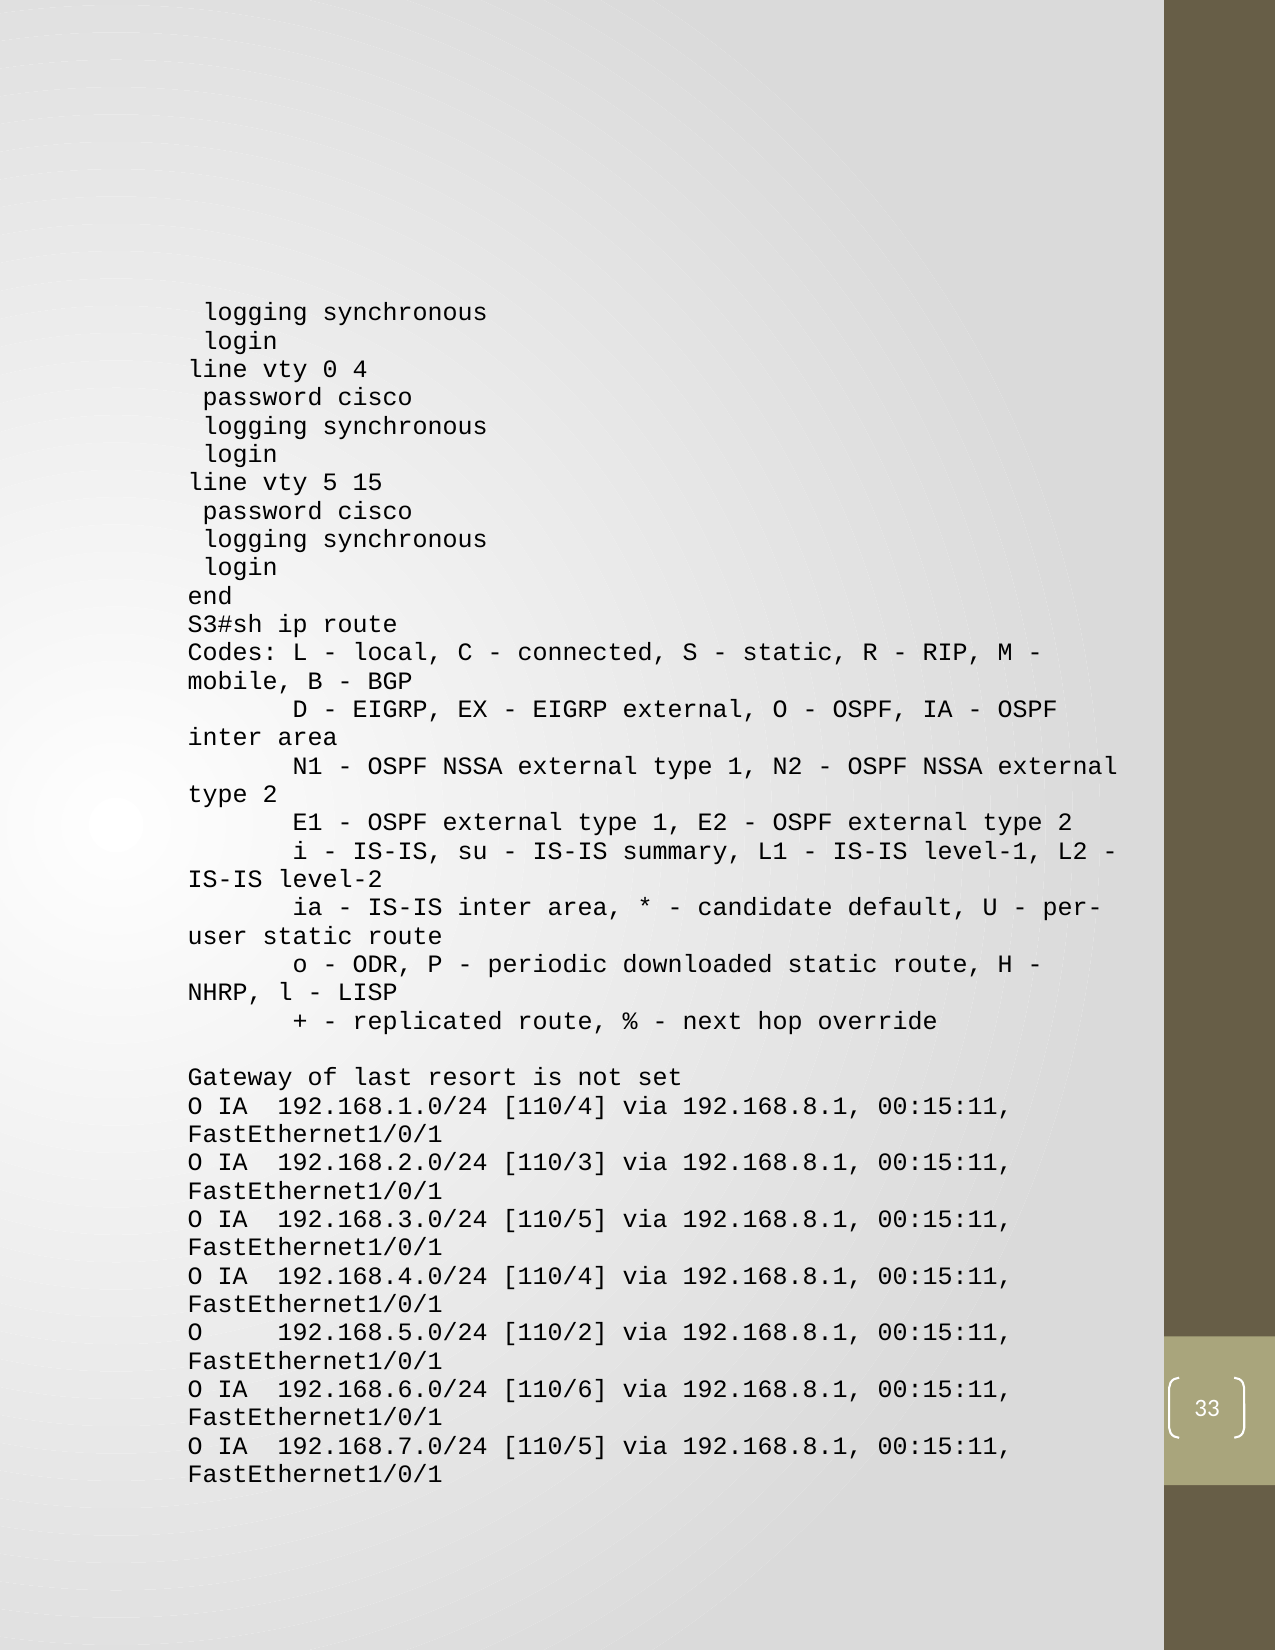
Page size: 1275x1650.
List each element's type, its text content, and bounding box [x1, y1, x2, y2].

text Codes: L - local, C - connected, S - static, R - RIP, M - mobile, B - BGP [187, 640, 1125, 697]
text O IA 192.168.1.0/24 [110/4] via 192.168.8.1, 00:15:11, FastEthernet1/0/1 [187, 1093, 1125, 1150]
text ia - IS-IS inter area, * - candidate default, U - per-user static route [187, 895, 1125, 952]
text password cisco [187, 385, 1125, 413]
text logging synchronous [187, 527, 1125, 555]
text O 192.168.5.0/24 [110/2] via 192.168.8.1, 00:15:11, FastEthernet1/0/1 [187, 1320, 1125, 1377]
text O IA 192.168.7.0/24 [110/5] via 192.168.8.1, 00:15:11, FastEthernet1/0/1 [187, 1433, 1125, 1490]
text N1 - OSPF NSSA external type 1, N2 - OSPF NSSA external type 2 [187, 753, 1125, 810]
text line vty 5 15 [187, 470, 1125, 498]
text logging synchronous [187, 413, 1125, 442]
text logging synchronous [187, 300, 1125, 328]
text login [187, 555, 1125, 583]
text line vty 0 4 [187, 357, 1125, 385]
text D - EIGRP, EX - EIGRP external, O - OSPF, IA - OSPF inter area [187, 697, 1125, 753]
text O IA 192.168.3.0/24 [110/5] via 192.168.8.1, 00:15:11, FastEthernet1/0/1 [187, 1207, 1125, 1263]
text password cisco [187, 498, 1125, 527]
text end [187, 583, 1125, 612]
text E1 - OSPF external type 1, E2 - OSPF external type 2 [187, 810, 1125, 838]
text O IA 192.168.6.0/24 [110/6] via 192.168.8.1, 00:15:11, FastEthernet1/0/1 [187, 1377, 1125, 1433]
text S3#sh ip route [187, 612, 1125, 640]
text login [187, 442, 1125, 470]
text login [187, 328, 1125, 357]
text O IA 192.168.2.0/24 [110/3] via 192.168.8.1, 00:15:11, FastEthernet1/0/1 [187, 1150, 1125, 1207]
text O IA 192.168.4.0/24 [110/4] via 192.168.8.1, 00:15:11, FastEthernet1/0/1 [187, 1263, 1125, 1320]
text o - ODR, P - periodic downloaded static route, H - NHRP, l - LISP [187, 952, 1125, 1008]
text + - replicated route, % - next hop override [187, 1008, 1125, 1037]
text Gateway of last resort is not set [187, 1065, 1125, 1093]
text i - IS-IS, su - IS-IS summary, L1 - IS-IS level-1, L2 - IS-IS level-2 [187, 838, 1125, 895]
